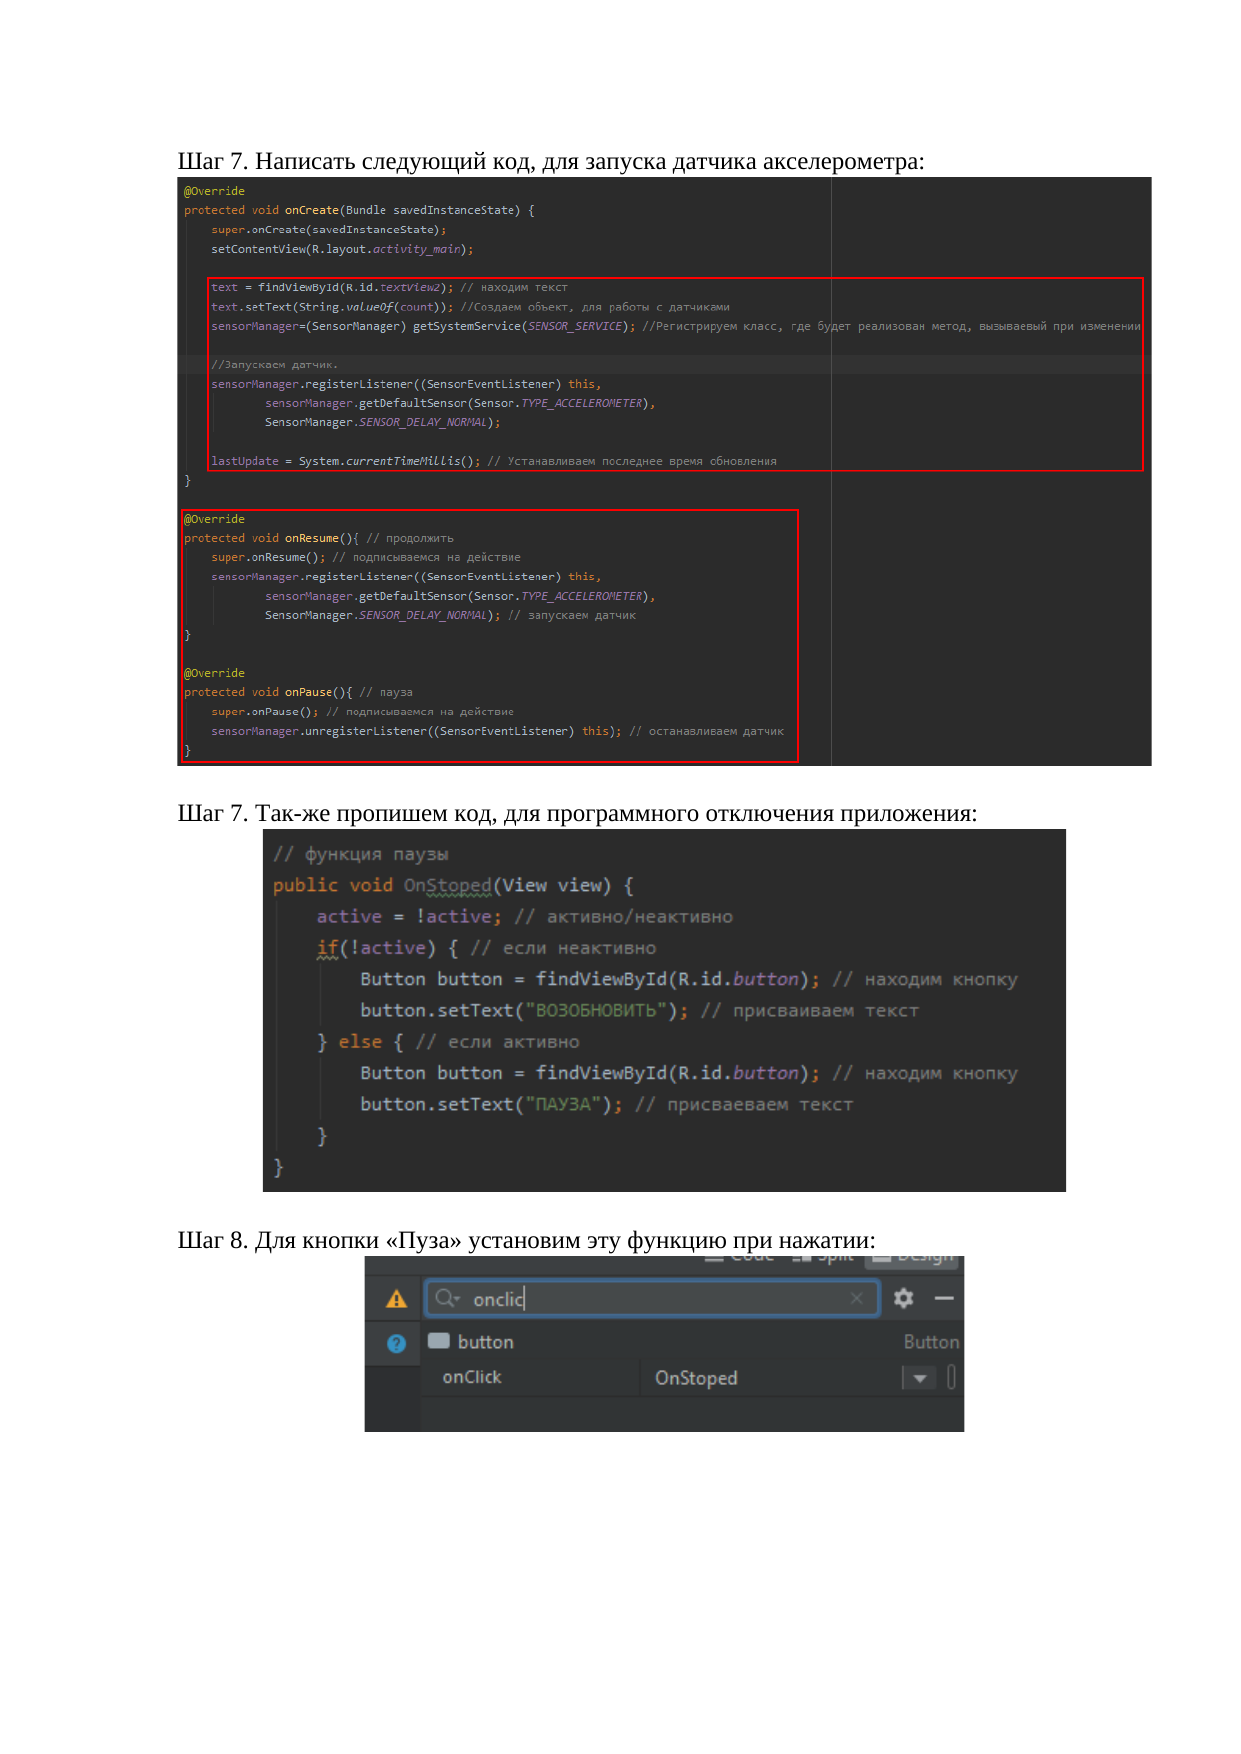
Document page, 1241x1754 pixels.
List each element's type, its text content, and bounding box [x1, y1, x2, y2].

text Шаг 7. Так-же пропишем код, для программного отключения приложения: [177, 798, 1152, 827]
text Шаг 7. Написать следующий код, для запуска датчика акселерометра: [177, 146, 1152, 175]
text Шаг 8. Для кнопки «Пуза» установим эту функцию при нажатии: [177, 1225, 1152, 1254]
picture [177, 177, 1152, 766]
picture [364, 1256, 965, 1432]
picture [262, 829, 1067, 1192]
